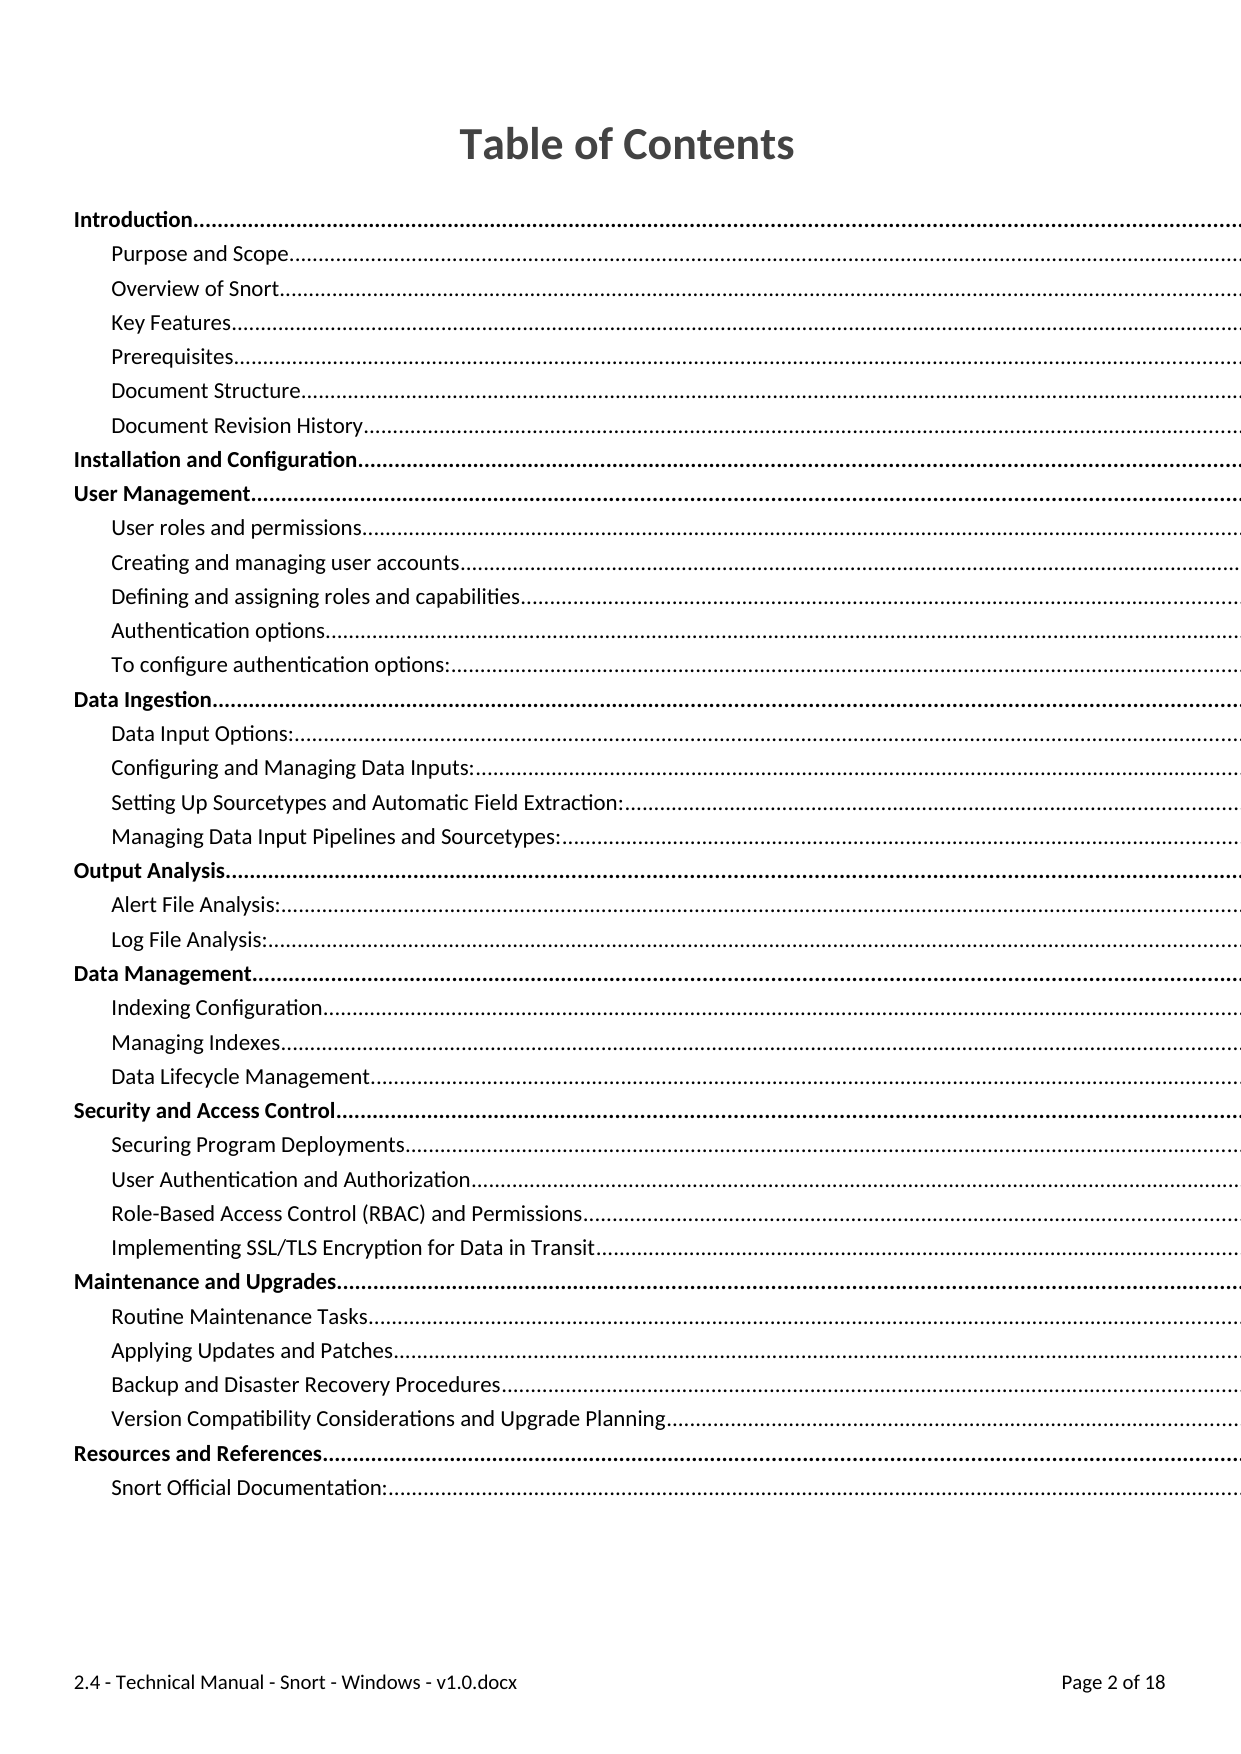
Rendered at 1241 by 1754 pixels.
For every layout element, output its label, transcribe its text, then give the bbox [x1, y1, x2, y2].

text Table of Contents [88, 115, 1166, 171]
